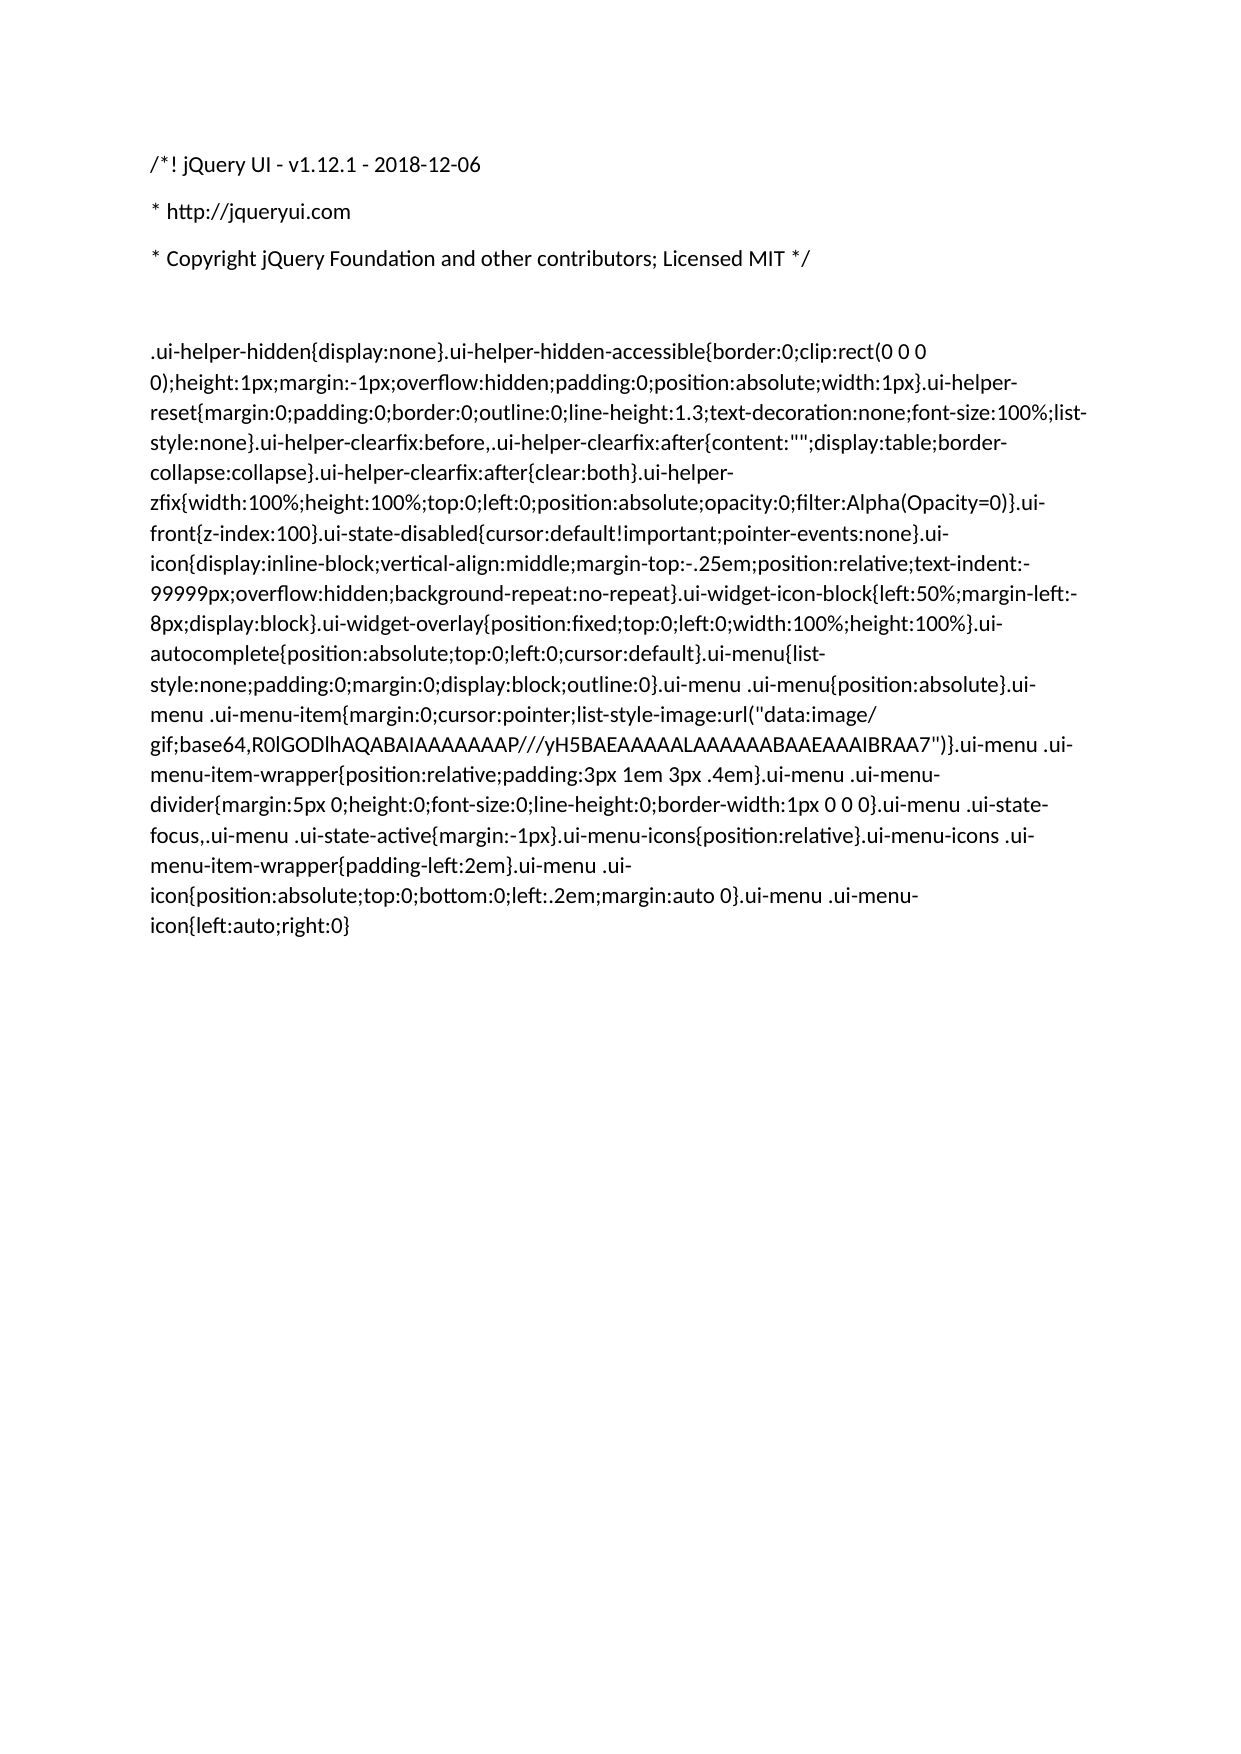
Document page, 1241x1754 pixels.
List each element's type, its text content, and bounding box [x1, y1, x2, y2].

text * Copyright jQuery Foundation and other contributors; Licensed MIT */ [150, 244, 1090, 272]
text /*! jQuery UI - v1.12.1 - 2018-12-06 [150, 150, 1090, 178]
text * http://jqueryui.com [150, 197, 1090, 225]
text .ui-helper-hidden{display:none}.ui-helper-hidden-accessible{border:0;clip:rect(0 0 0 0);height:1px;margin:-1px;overflow:hidden;padding:0;position:absolute;width:1px}.ui-helper-reset{margin:0;padding:0;border:0;outline:0;line-height:1.3;text-decoration:none;font-size:100%;list-style:none}.ui-helper-clearfix:before,.ui-helper-clearfix:after{content:"";display:table;border-collapse:collapse}.ui-helper-clearfix:after{clear:both}.ui-helper-zfix{width:100%;height:100%;top:0;left:0;position:absolute;opacity:0;filter:Alpha(Opacity=0)}.ui-front{z-index:100}.ui-state-disabled{cursor:default!important;pointer-events:none}.ui-icon{display:inline-block;vertical-align:middle;margin-top:-.25em;position:relative;text-indent:-99999px;overflow:hidden;background-repeat:no-repeat}.ui-widget-icon-block{left:50%;margin-left:-8px;display:block}.ui-widget-overlay{position:fixed;top:0;left:0;width:100%;height:100%}.ui-autocomplete{position:absolute;top:0;left:0;cursor:default}.ui-menu{list-style:none;padding:0;margin:0;display:block;outline:0}.ui-menu .ui-menu{position:absolute}.ui-menu .ui-menu-item{margin:0;cursor:pointer;list-style-image:url("data:image/gif;base64,R0lGODlhAQABAIAAAAAAAP///yH5BAEAAAAALAAAAAABAAEAAAIBRAA7")}.ui-menu .ui-menu-item-wrapper{position:relative;padding:3px 1em 3px .4em}.ui-menu .ui-menu-divider{margin:5px 0;height:0;font-size:0;line-height:0;border-width:1px 0 0 0}.ui-menu .ui-state-focus,.ui-menu .ui-state-active{margin:-1px}.ui-menu-icons{position:relative}.ui-menu-icons .ui-menu-item-wrapper{padding-left:2em}.ui-menu .ui-icon{position:absolute;top:0;bottom:0;left:.2em;margin:auto 0}.ui-menu .ui-menu-icon{left:auto;right:0} [150, 337, 1090, 939]
